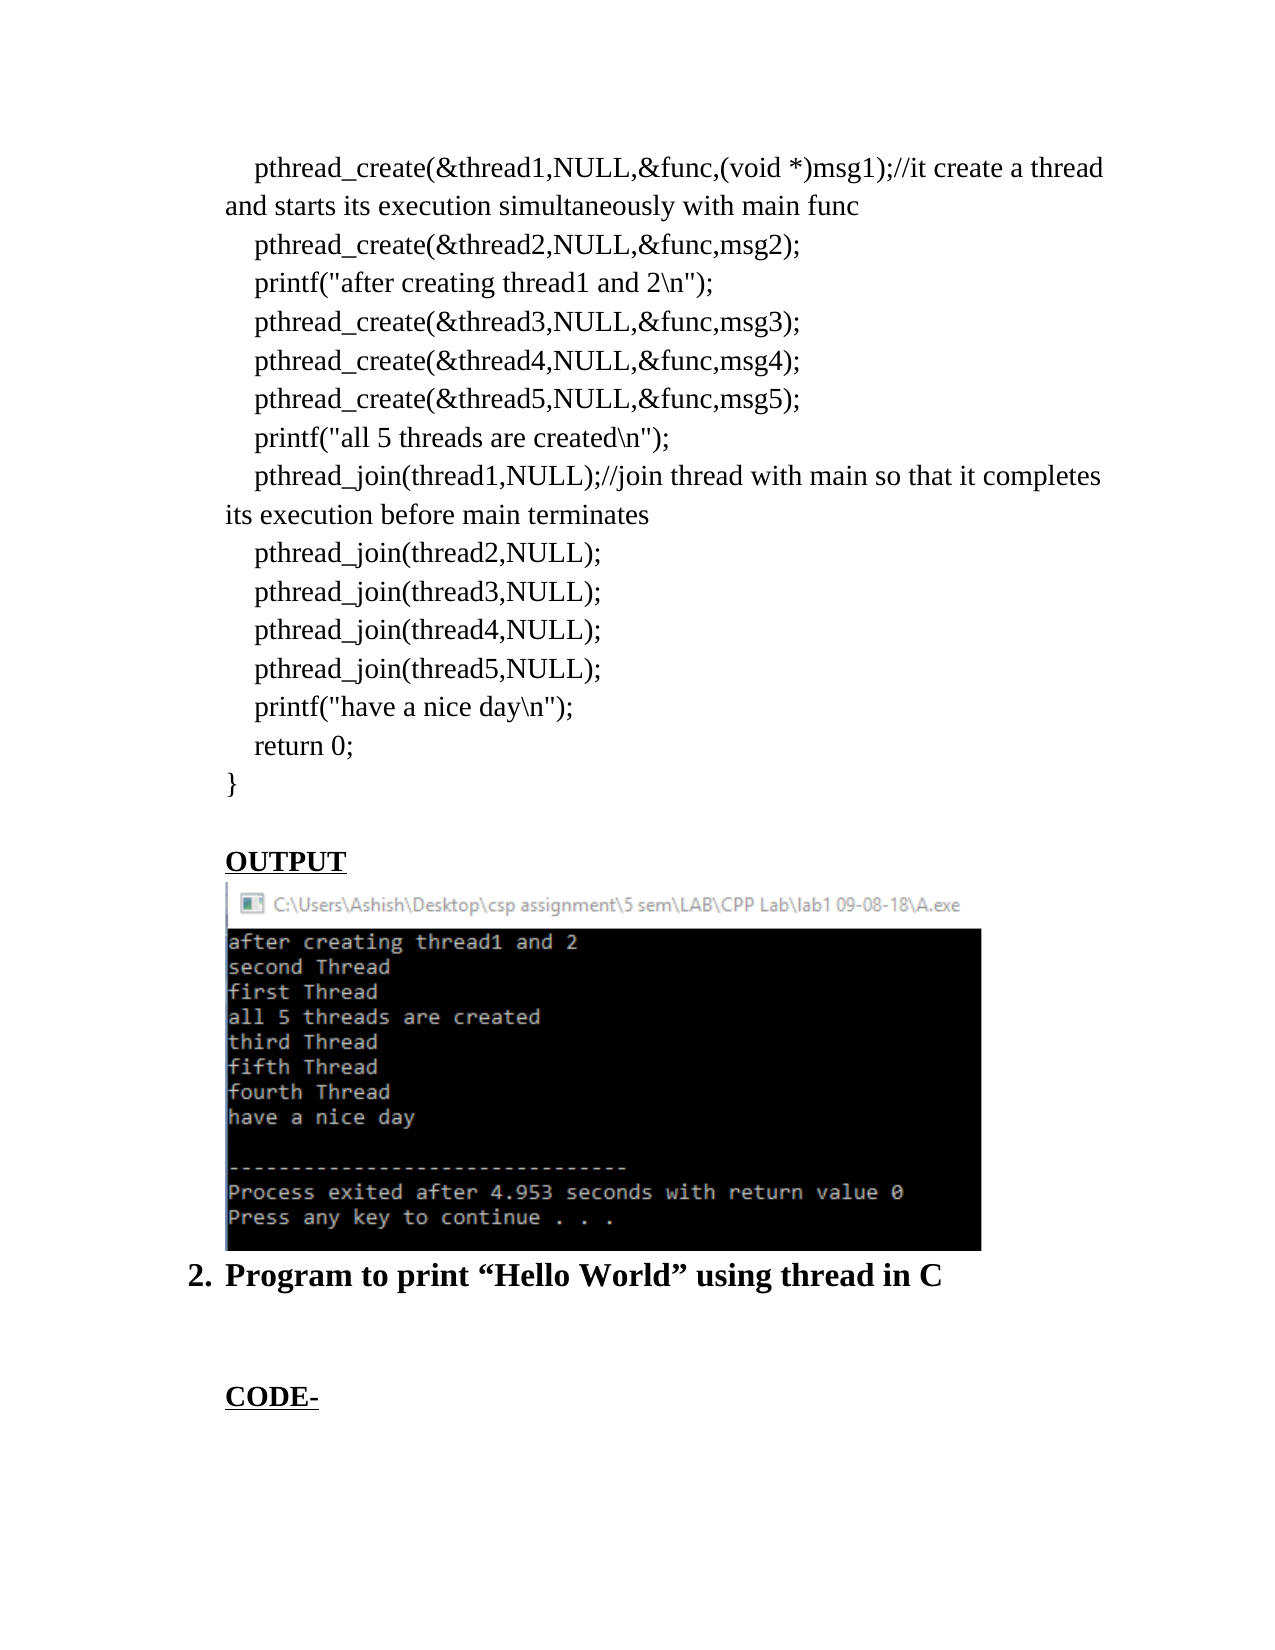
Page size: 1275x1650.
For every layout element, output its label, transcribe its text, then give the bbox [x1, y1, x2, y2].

list Program to print “Hello World” using thread in C [187, 1255, 1125, 1293]
list pthread_create(&thread3,NULL,&func,msg3); [225, 304, 1125, 338]
list printf("have a nice day\n"); [225, 689, 1125, 723]
list OUTPUT [225, 844, 1125, 877]
list printf("after creating thread1 and 2\n"); [225, 266, 1125, 299]
list pthread_join(thread4,NULL); [225, 612, 1125, 646]
list pthread_join(thread3,NULL); [225, 574, 1125, 607]
list return 0; [225, 728, 1125, 762]
list pthread_join(thread1,NULL);//join thread with main so that it completes its execution before main terminates [225, 458, 1125, 530]
list pthread_join(thread5,NULL); [225, 651, 1125, 684]
list printf("all 5 threads are created\n"); [225, 420, 1125, 453]
list pthread_create(&thread4,NULL,&func,msg4); [225, 343, 1125, 376]
list } [225, 767, 1125, 800]
list pthread_join(thread2,NULL); [225, 535, 1125, 569]
list pthread_create(&thread2,NULL,&func,msg2); [225, 227, 1125, 261]
list CODE- [225, 1379, 1125, 1413]
picture [225, 882, 982, 1251]
list pthread_create(&thread5,NULL,&func,msg5); [225, 381, 1125, 415]
list pthread_create(&thread1,NULL,&func,(void *)msg1);//it create a thread and starts its execution simultaneously with main func [225, 150, 1125, 222]
